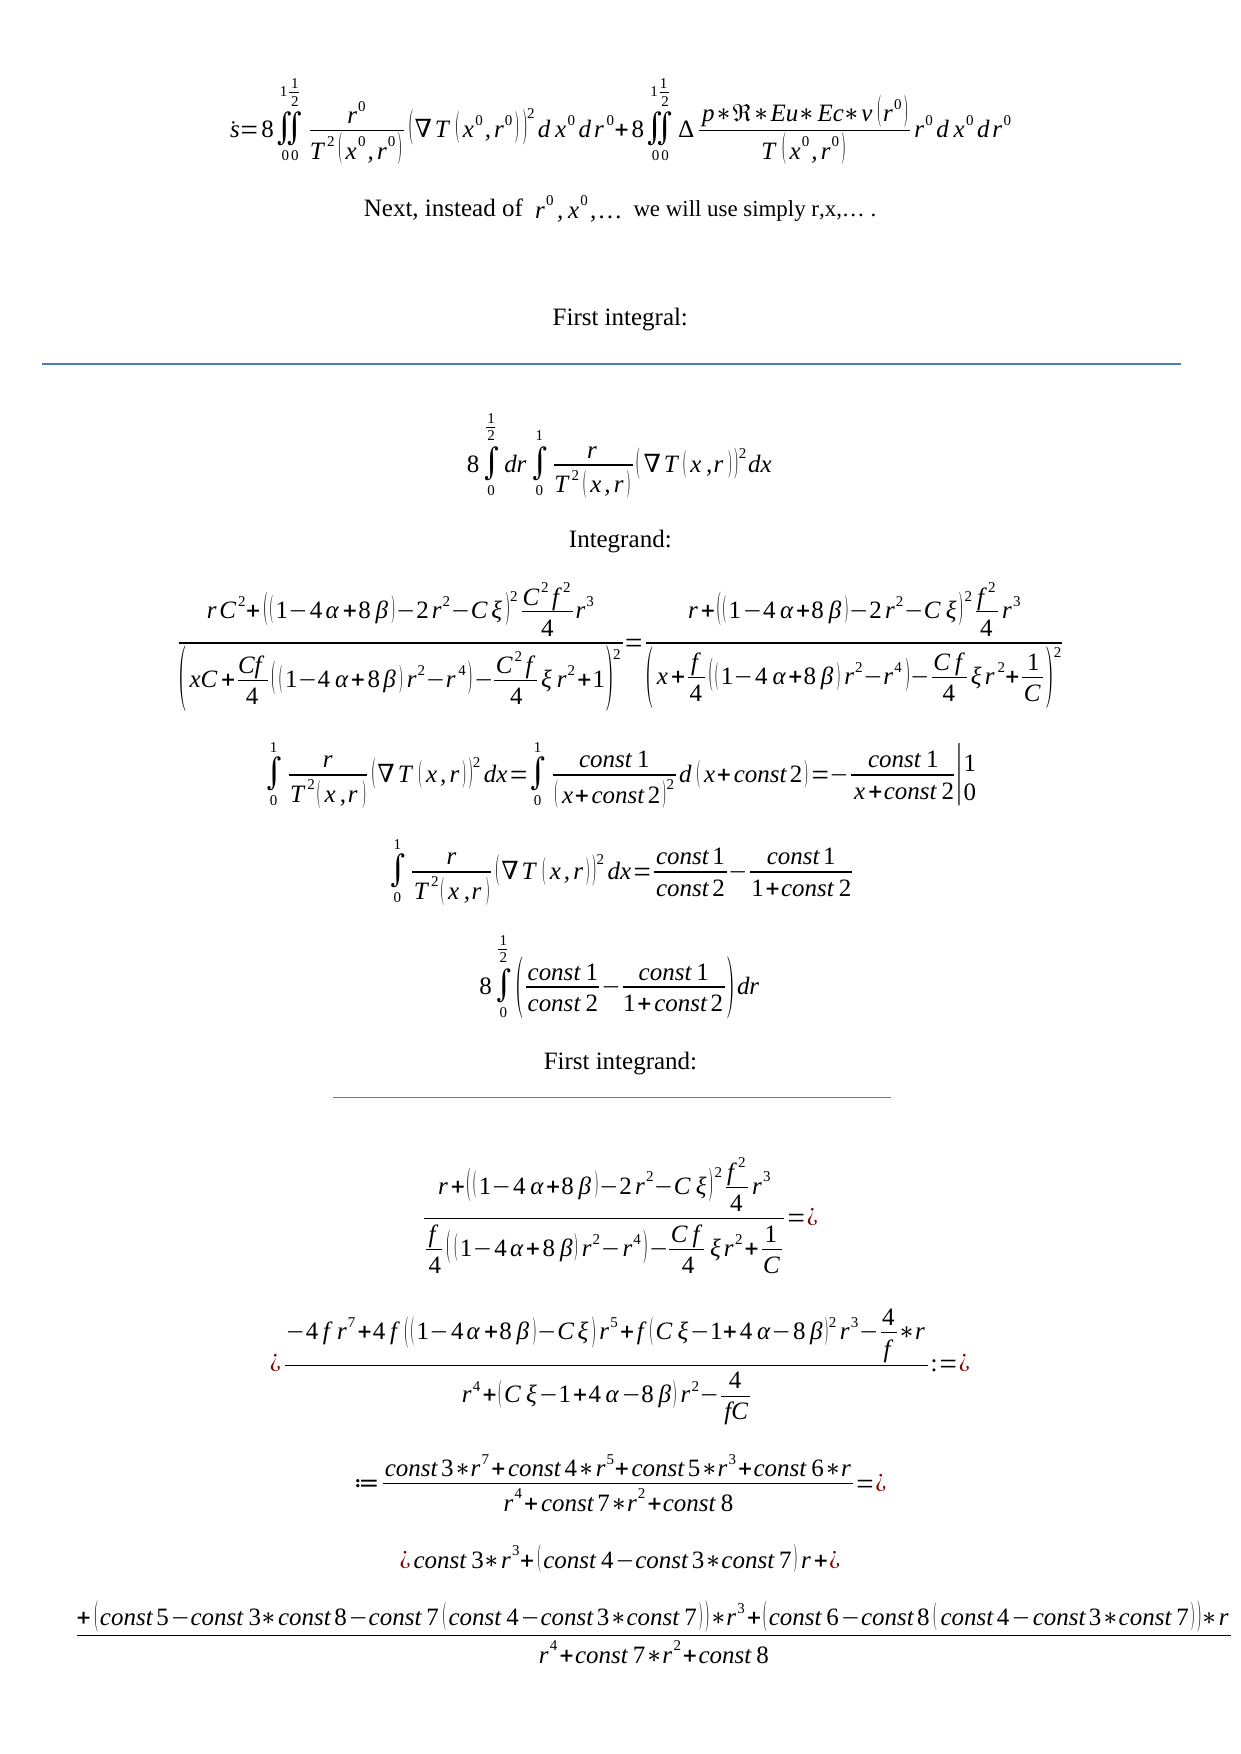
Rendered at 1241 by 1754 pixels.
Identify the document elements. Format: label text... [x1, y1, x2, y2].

text First integrand: [75, 1046, 1165, 1075]
text Next, instead of we will use simply r,x,… . [75, 192, 1165, 223]
text Integrand: [75, 524, 1165, 553]
text First integral: [75, 302, 1165, 331]
